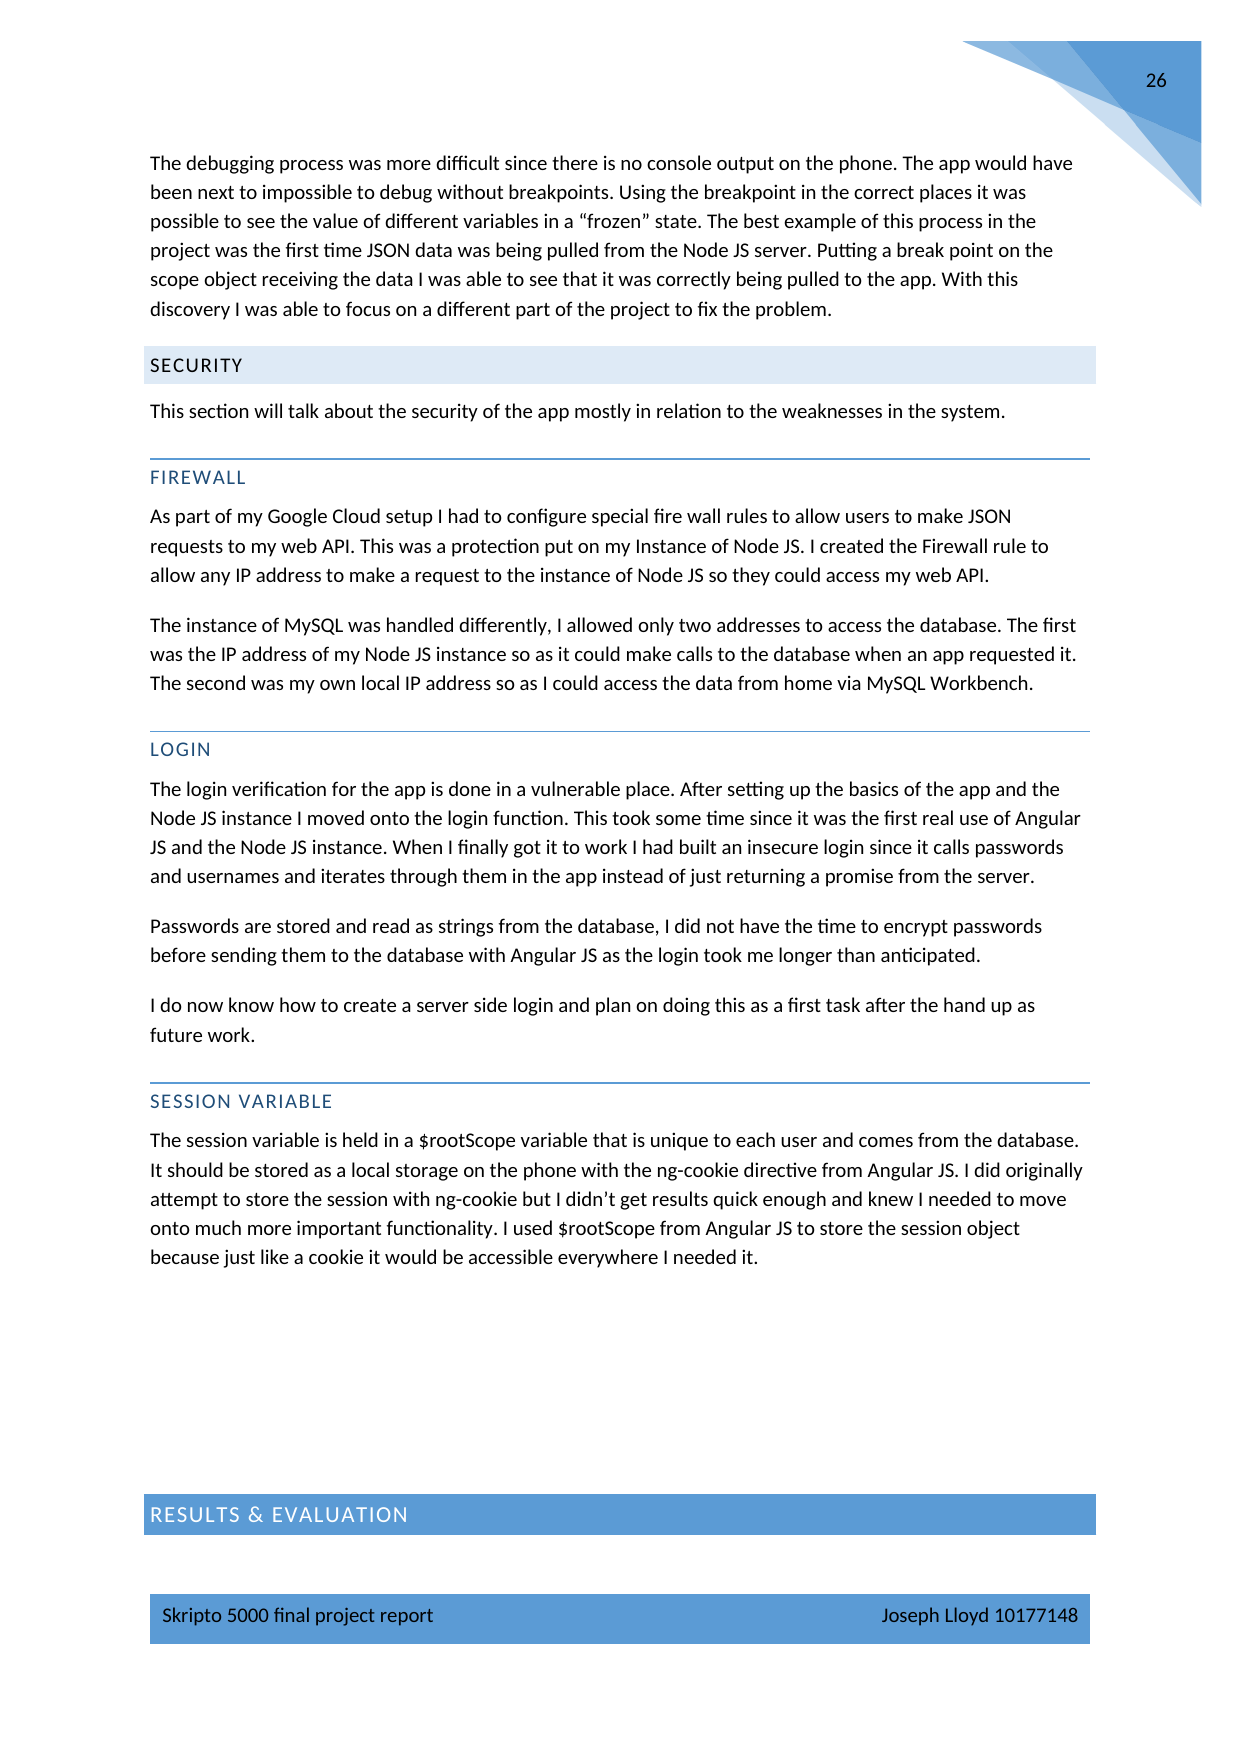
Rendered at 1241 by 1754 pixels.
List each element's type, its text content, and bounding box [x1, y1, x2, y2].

text The debugging process was more difficult since there is no console output on the phone. The app would have been next to impossible to debug without breakpoints. Using the breakpoint in the correct places it was possible to see the value of different variables in a “frozen” state. The best example of this process in the project was the first time JSON data was being pulled from the Node JS server. Putting a break point on the scope object receiving the data I was able to see that it was correctly being pulled to the app. With this discovery I was able to focus on a different part of the project to fix the problem. [150, 150, 1090, 321]
subtitle Results & evaluation [150, 1501, 1090, 1528]
subtitle Session Variable [150, 1084, 1090, 1113]
text Passwords are stored and read as strings from the database, I did not have the time to encrypt passwords before sending them to the database with Angular JS as the login took me longer than anticipated. [150, 913, 1090, 968]
text The login verification for the app is done in a vulnerable place. After setting up the basics of the app and the Node JS instance I moved onto the login function. This took some time since it was the first real use of Angular JS and the Node JS instance. When I finally got it to work I had built an insecure login since it calls passwords and usernames and iterates through them in the app instead of just returning a promise from the server. [150, 776, 1090, 889]
subtitle Login [150, 732, 1090, 762]
text The session variable is held in a $rootScope variable that is unique to each user and comes from the database. It should be stored as a local storage on the phone with the ng-cookie directive from Angular JS. I did originally attempt to store the session with ng-cookie but I didn’t get results quick enough and knew I needed to move onto much more important functionality. I used $rootScope from Angular JS to store the session object because just like a cookie it would be accessible everywhere I needed it. [150, 1128, 1090, 1270]
picture [962, 41, 1202, 207]
text The instance of MySQL was handled differently, I allowed only two addresses to access the database. The first was the IP address of my Node JS instance so as it could make calls to the database when an app requested it. The second was my own local IP address so as I could access the data from home via MySQL Workbench. [150, 612, 1090, 696]
text I do now know how to create a server side login and plan on doing this as a first task after the hand up as future work. [150, 993, 1090, 1047]
subtitle Security [150, 352, 1090, 377]
subtitle Firewall [150, 460, 1090, 489]
text As part of my Google Cloud setup I had to configure special fire wall rules to allow users to make JSON requests to my web API. This was a protection put on my Instance of Node JS. I created the Firewall rule to allow any IP address to make a request to the instance of Node JS so they could access my web API. [150, 504, 1090, 587]
text This section will talk about the security of the app mostly in relation to the weaknesses in the system. [150, 398, 1090, 423]
